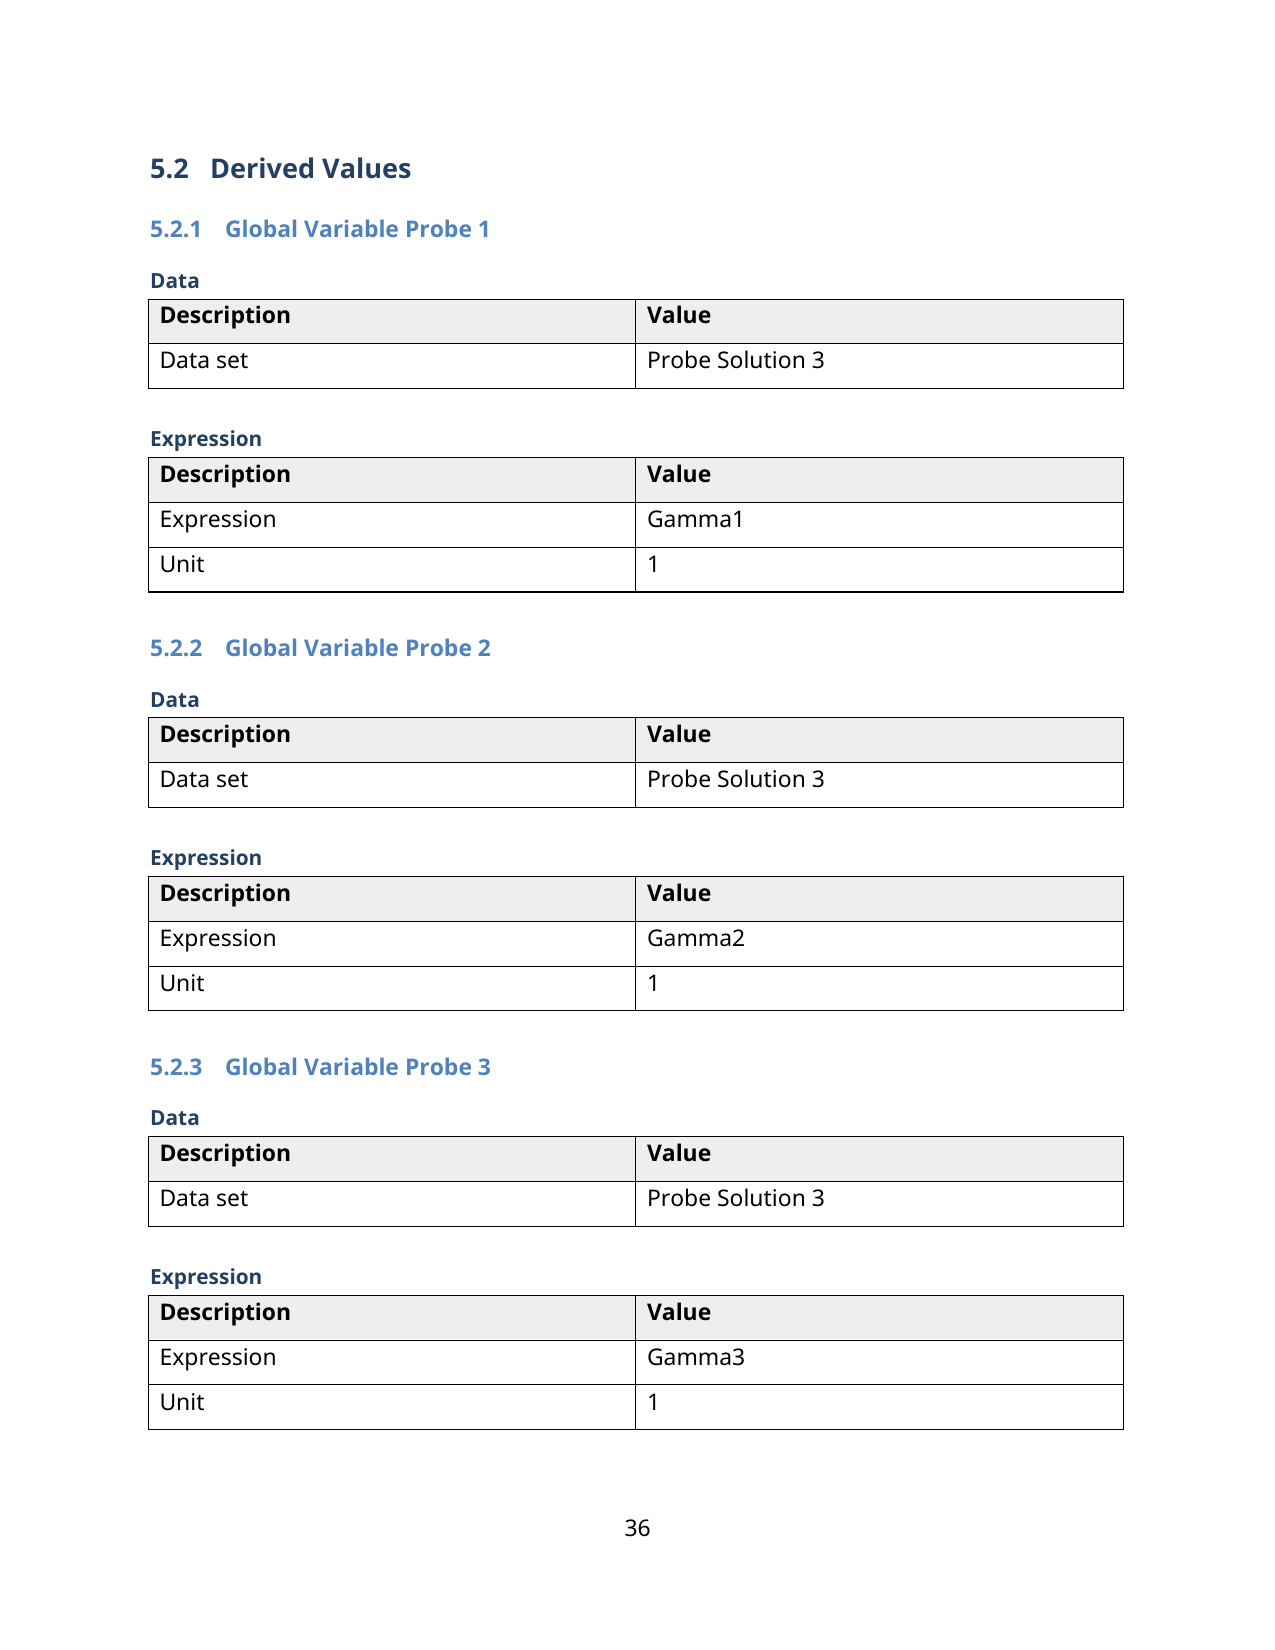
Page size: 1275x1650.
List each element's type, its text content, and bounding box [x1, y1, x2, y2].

text Data [150, 266, 1125, 294]
table_header Description [149, 458, 635, 502]
text Data [150, 1103, 1125, 1132]
table_header Value [636, 1296, 1123, 1339]
table_header Value [636, 877, 1123, 921]
subtitle Derived Values [150, 150, 1125, 187]
table_cell Probe Solution 3 [636, 344, 1123, 388]
table_header Value [636, 300, 1123, 343]
table_cell Unit [149, 1385, 635, 1429]
text Expression [150, 843, 1125, 872]
table_header Description [149, 718, 635, 762]
subtitle Global Variable Probe 1 [150, 213, 1125, 244]
table_header Value [636, 718, 1123, 762]
table_cell Probe Solution 3 [636, 763, 1123, 807]
subtitle Global Variable Probe 2 [150, 632, 1125, 663]
table_header Description [149, 877, 635, 921]
text Data [150, 685, 1125, 713]
table_cell Expression [149, 922, 635, 966]
text Expression [150, 1262, 1125, 1291]
table_cell 1 [636, 967, 1123, 1010]
table_header Description [149, 1296, 635, 1339]
table_header Description [149, 1137, 635, 1181]
table_cell Unit [149, 967, 635, 1010]
subtitle Global Variable Probe 3 [150, 1051, 1125, 1082]
table_cell Data set [149, 763, 635, 807]
table_cell 1 [636, 1385, 1123, 1429]
text Expression [150, 424, 1125, 453]
table_cell Data set [149, 1182, 635, 1226]
table_cell Probe Solution 3 [636, 1182, 1123, 1226]
table_cell Data set [149, 344, 635, 388]
table_cell Gamma2 [636, 922, 1123, 966]
table_header Description [149, 300, 635, 343]
table_cell Gamma3 [636, 1341, 1123, 1384]
table_cell Gamma1 [636, 503, 1123, 547]
table_cell Expression [149, 1341, 635, 1384]
table_header Value [636, 458, 1123, 502]
table_header Value [636, 1137, 1123, 1181]
table_cell Unit [149, 548, 635, 591]
table_cell 1 [636, 548, 1123, 591]
table_cell Expression [149, 503, 635, 547]
